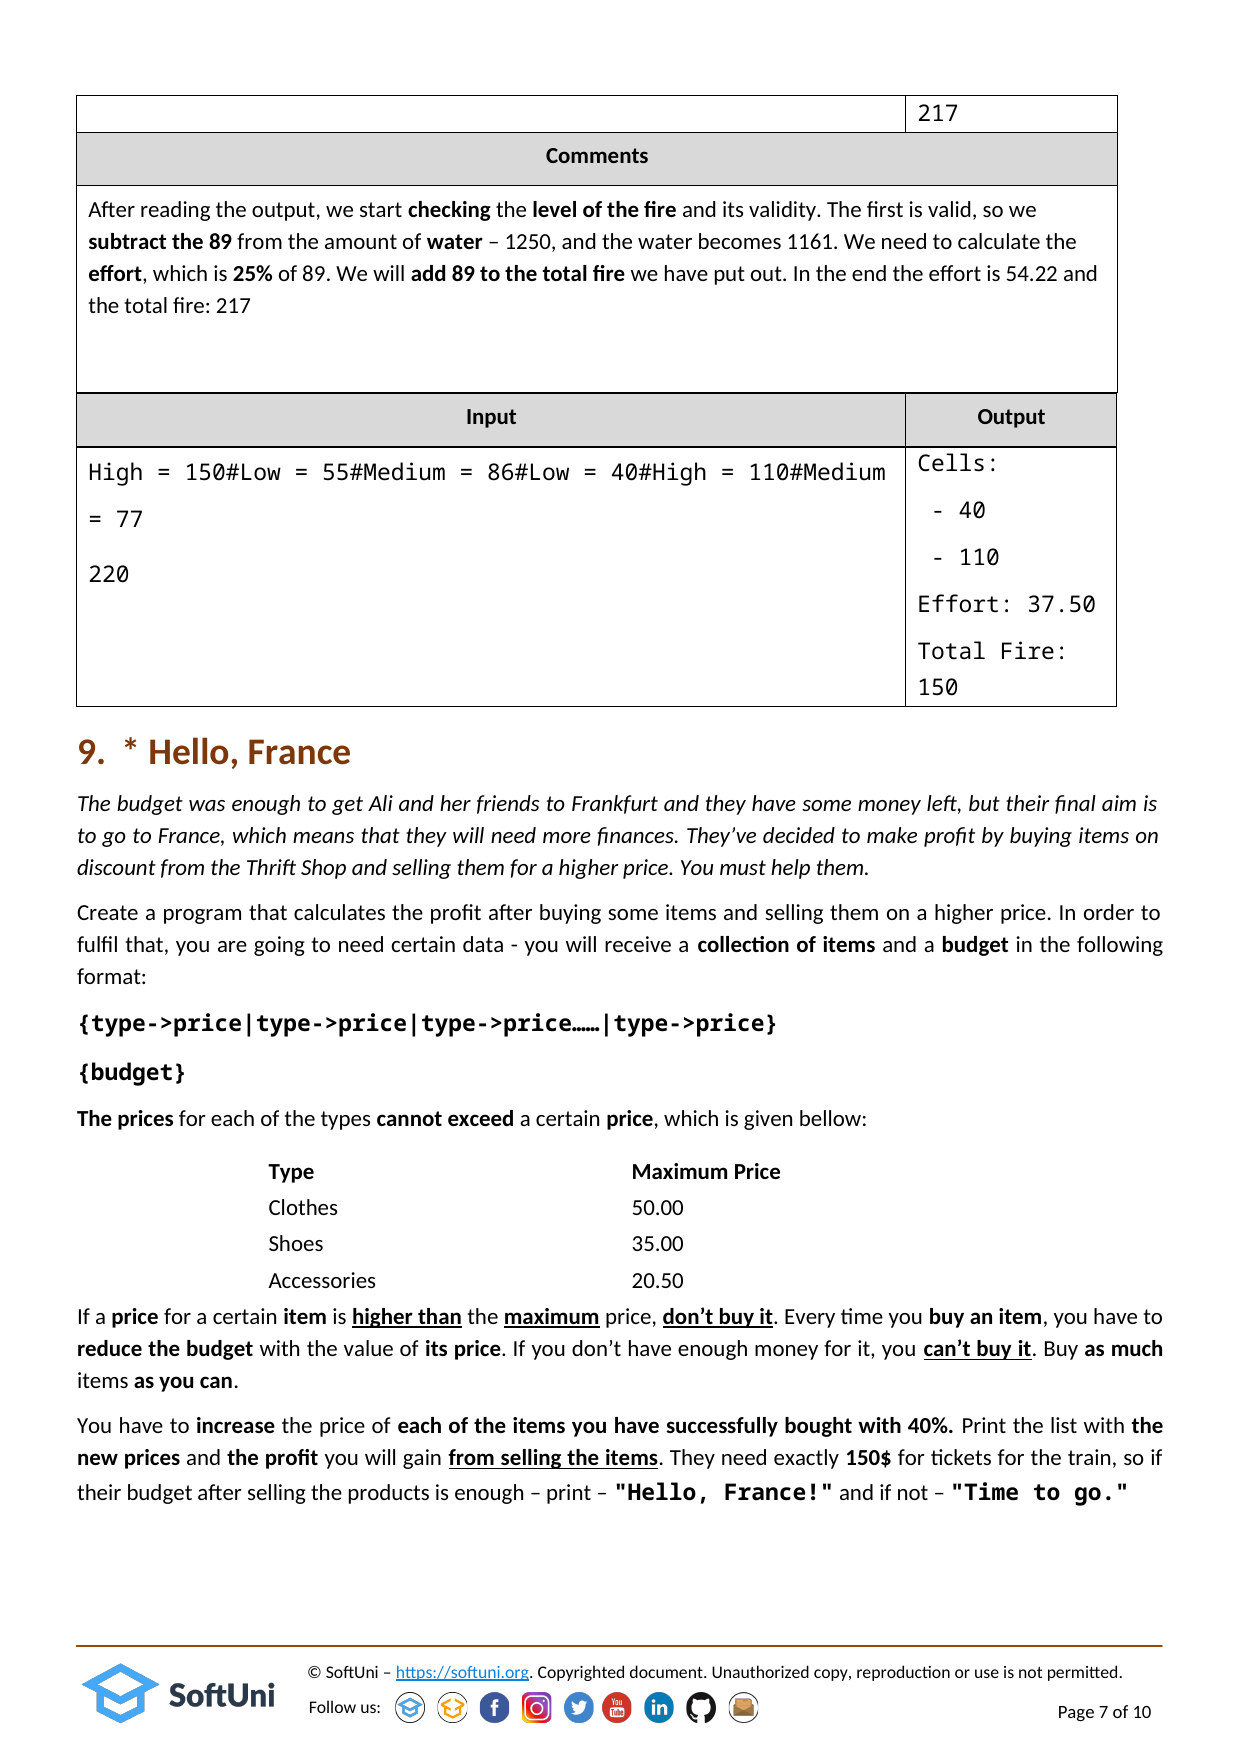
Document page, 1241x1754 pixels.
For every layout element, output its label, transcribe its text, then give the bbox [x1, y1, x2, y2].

text If a price for a certain item is higher than the maximum price, don’t buy it. Every time you buy an item, you have to reduce the budget with the value of its price. If you don’t have enough money for it, you can’t buy it. Buy as much items as you can. [77, 1302, 1163, 1395]
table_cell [77, 96, 905, 132]
picture [665, 1692, 674, 1701]
picture [522, 1692, 552, 1723]
picture [686, 1692, 716, 1723]
table_header Maximum Price [620, 1149, 983, 1185]
table_header Output [906, 394, 1116, 446]
text The budget was enough to get Ali and her friends to Frankfurt and they have some money left, but their final aim is to go to France, which means that they will need more finances. They’ve decided to make profit by buying items on discount from the Thrift Shop and selling them for a higher price. You must help them. [77, 789, 1163, 881]
picture [75, 1658, 281, 1729]
picture [564, 1692, 594, 1723]
picture [644, 1714, 653, 1723]
table_cell 20.50 [620, 1258, 983, 1294]
table_cell Accessories [257, 1258, 620, 1294]
picture [602, 1692, 632, 1723]
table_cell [906, 96, 1117, 132]
table_cell Clothes [257, 1185, 620, 1221]
table_cell Comments [77, 133, 1117, 185]
table_header Input [77, 394, 905, 446]
picture [479, 1692, 510, 1723]
table_cell 35.00 [620, 1221, 983, 1258]
table_cell High = 150#Low = 55#Medium = 86#Low = 40#High = 110#Medium = 77 220 [77, 448, 905, 706]
picture [658, 1705, 667, 1714]
text {type->price|type->price|type->price……|type->price} [77, 1007, 1163, 1038]
text The prices for each of the types cannot exceed a certain price, which is given bellow: [77, 1104, 1163, 1132]
picture [395, 1692, 425, 1723]
picture [644, 1692, 653, 1701]
picture [665, 1714, 674, 1723]
table_cell Shoes [257, 1221, 620, 1258]
picture [437, 1692, 468, 1723]
picture [728, 1692, 759, 1723]
subtitle * Hello, France [77, 728, 1163, 774]
table_cell After reading the output, we start checking the level of the fire and its validity. The first is valid, so we subtract the 89 from the amount of water – 1250, and the water becomes 1161. We need to calculate the effort, which is 25% of 89. We will add 89 to the total fire we have put out. In the end the effort is 54.22 and the total fire: 217 [77, 186, 1117, 392]
table_header Type [257, 1149, 620, 1185]
text You have to increase the price of each of the items you have successfully bought with 40%. Print the list with the new prices and the profit you will gain from selling the items. They need exactly 150$ for tickets for the train, so if their budget after selling the products is enough – print – "Hello, France!" and if not – "Time to go." [77, 1411, 1163, 1507]
text Create a program that calculates the profit after buying some items and selling them on a higher price. In order to fulfil that, you are going to need certain data - you will receive a collection of items and a budget in the following format: [77, 898, 1163, 990]
table_cell Cells: - 40 - 110 Effort: 37.50 Total Fire: 150 [906, 448, 1116, 706]
table_cell 50.00 [620, 1185, 983, 1221]
text {budget} [77, 1055, 1163, 1087]
